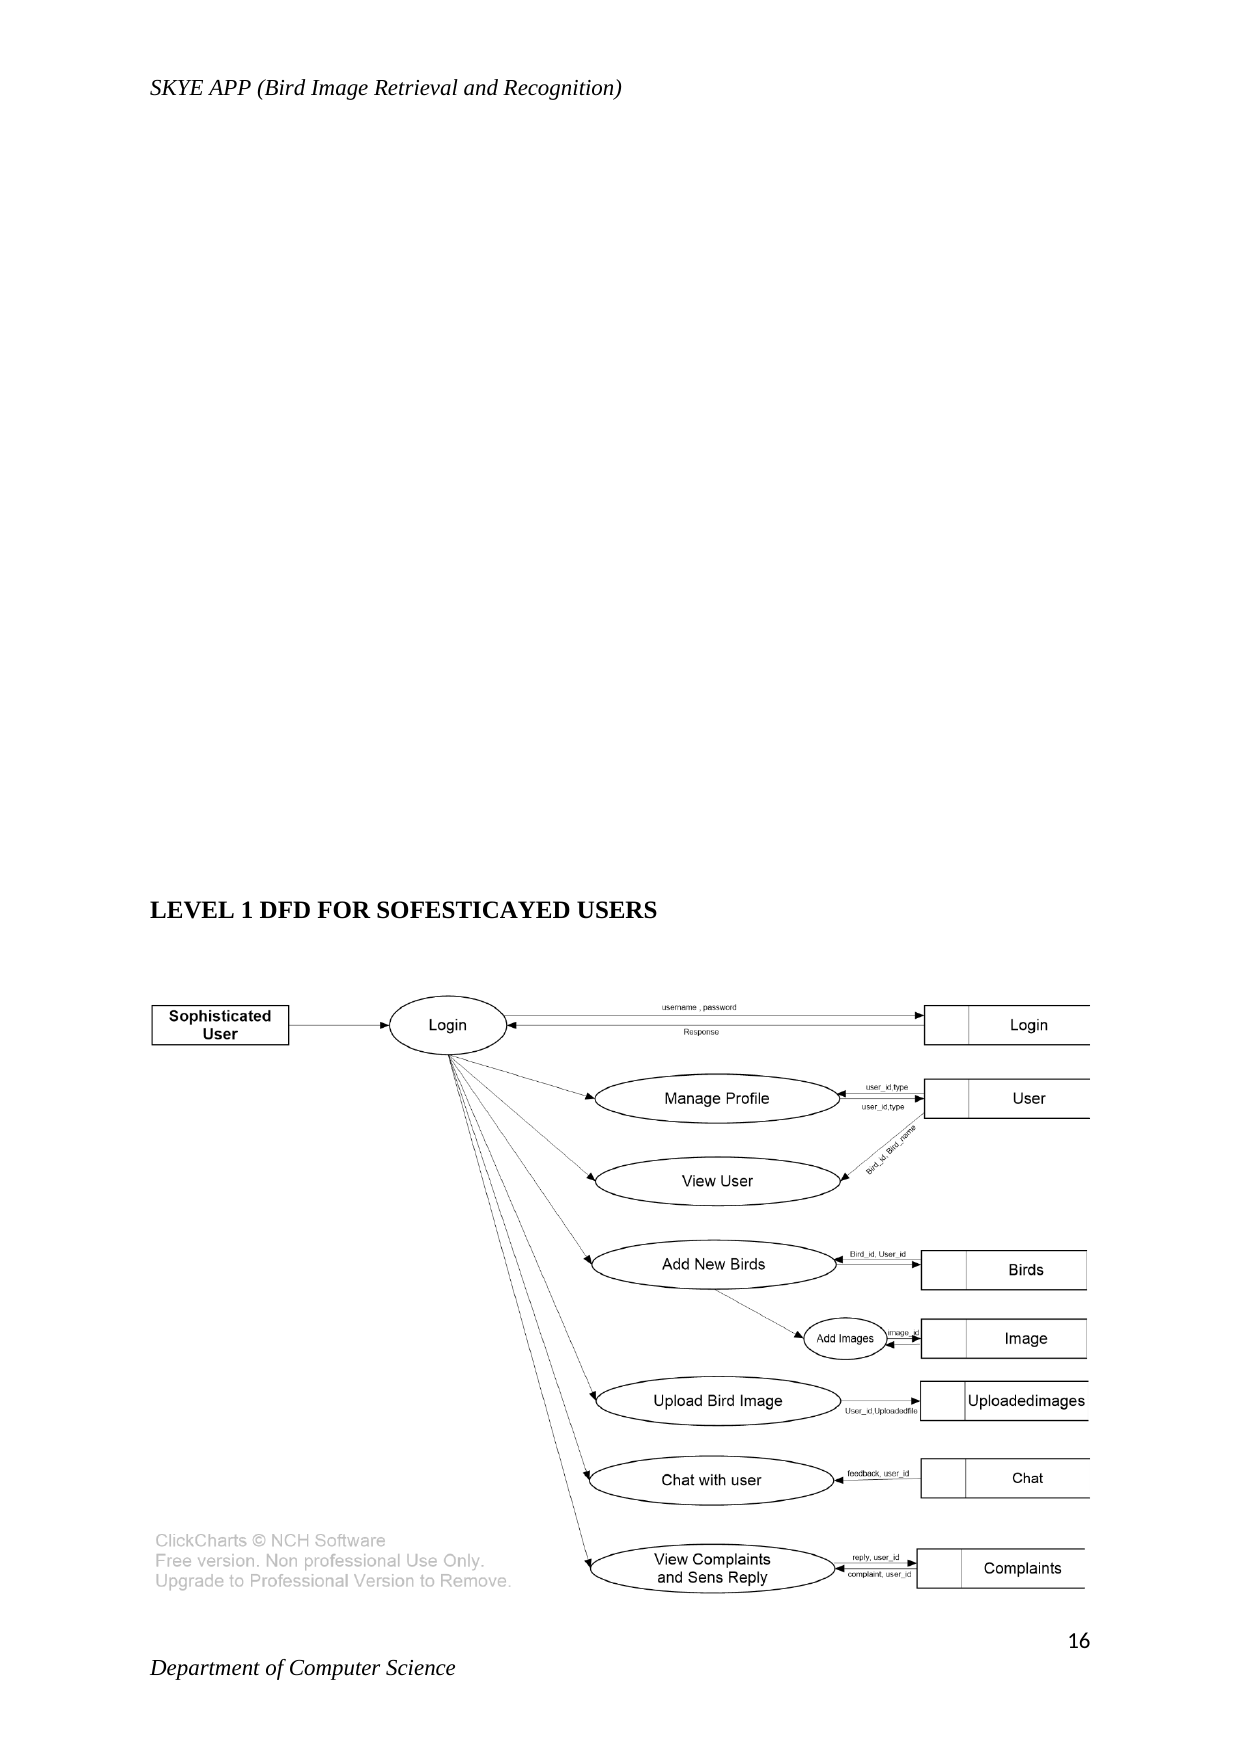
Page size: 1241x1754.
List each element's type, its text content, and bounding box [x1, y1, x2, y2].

text LEVEL 1 DFD FOR SOFESTICAYED USERS [150, 895, 1090, 924]
picture [150, 994, 1091, 1595]
